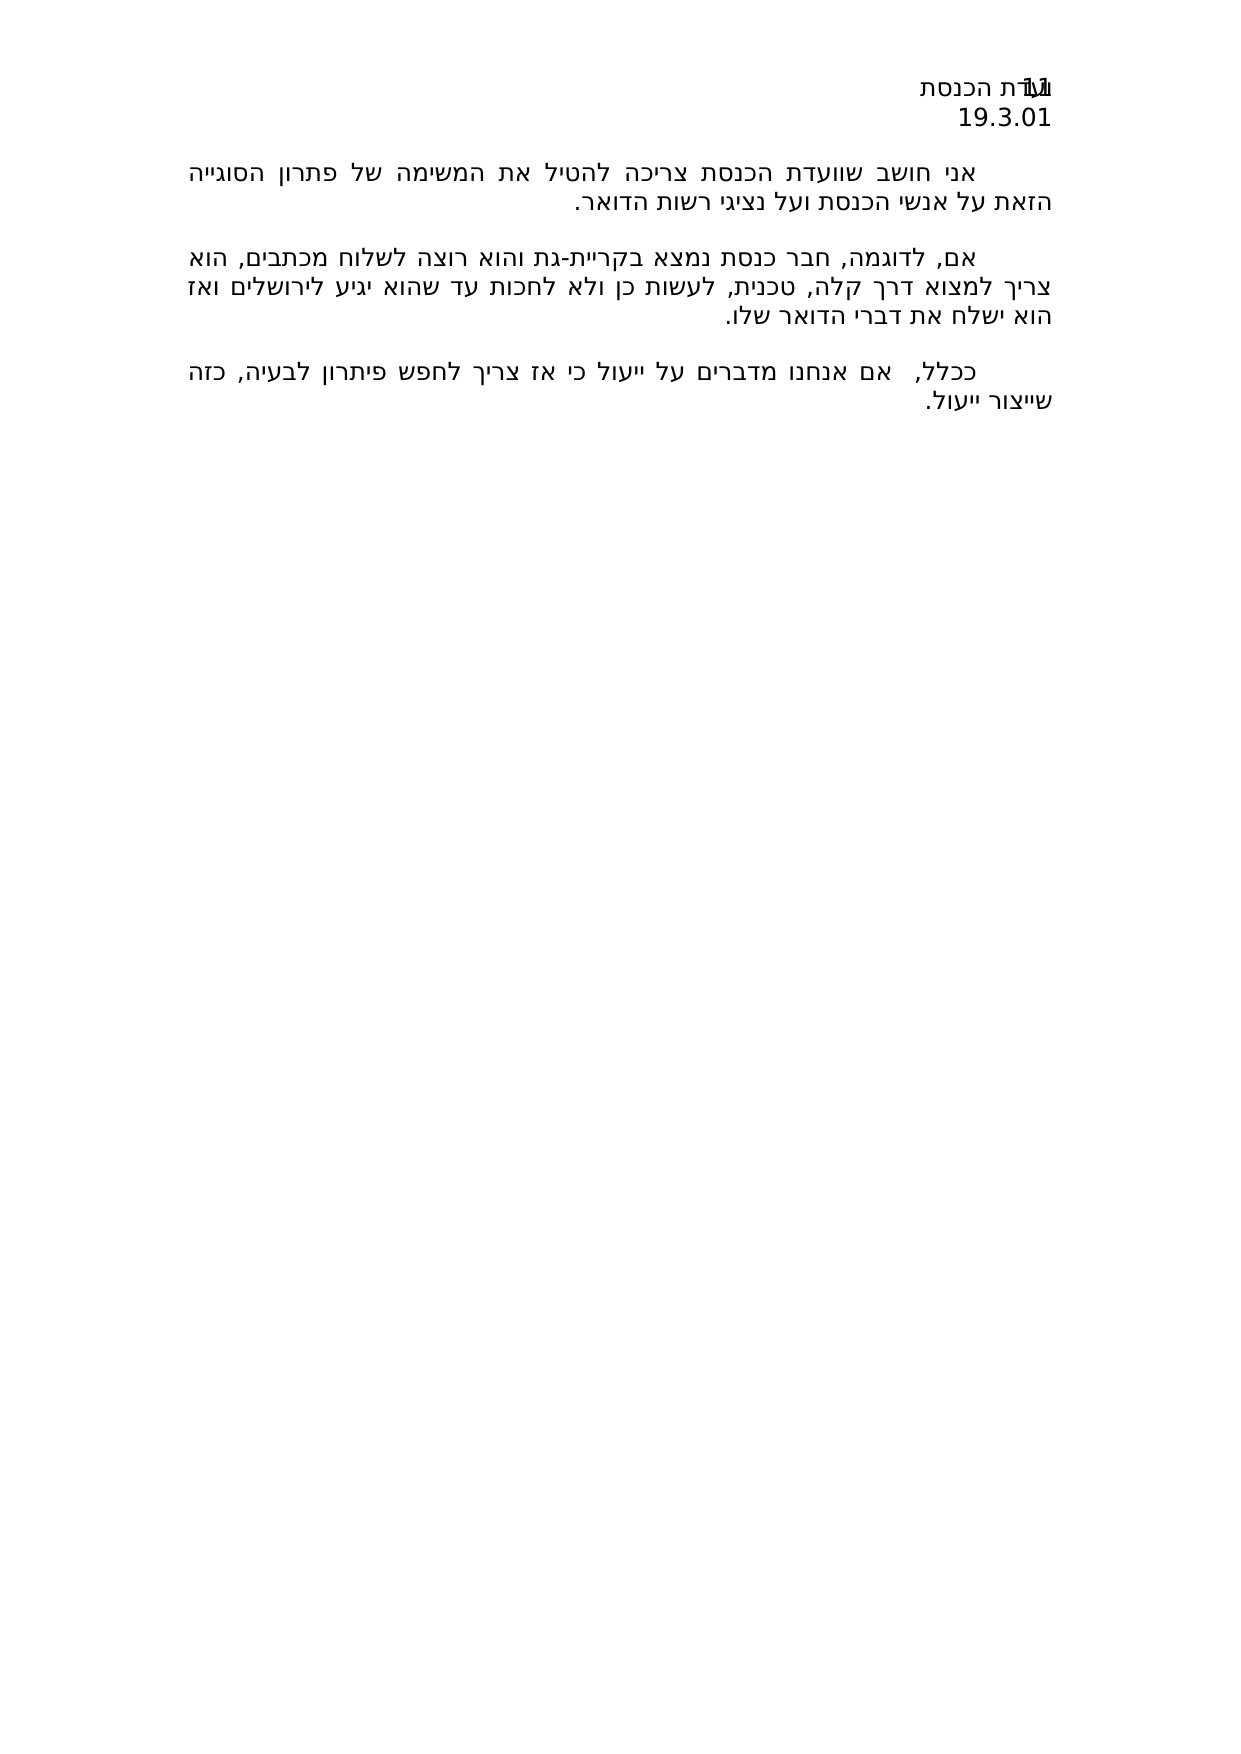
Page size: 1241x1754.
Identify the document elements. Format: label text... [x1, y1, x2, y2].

text ככלל, אם אנחנו מדברים על ייעול כי אז צריך לחפש פיתרון לבעיה, כזה שייצור ייעול. [187, 357, 1053, 415]
text אני חושב שוועדת הכנסת צריכה להטיל את המשימה של פתרון הסוגייה הזאת על אנשי הכנסת ועל נציגי רשות הדואר. [187, 158, 1053, 217]
text אם, לדוגמה, חבר כנסת נמצא בקריית-גת והוא רוצה לשלוח מכתבים, הוא צריך למצוא דרך קלה, טכנית, לעשות כן ולא לחכות עד שהוא יגיע לירושלים ואז הוא ישלח את דברי הדואר שלו. [187, 243, 1053, 330]
